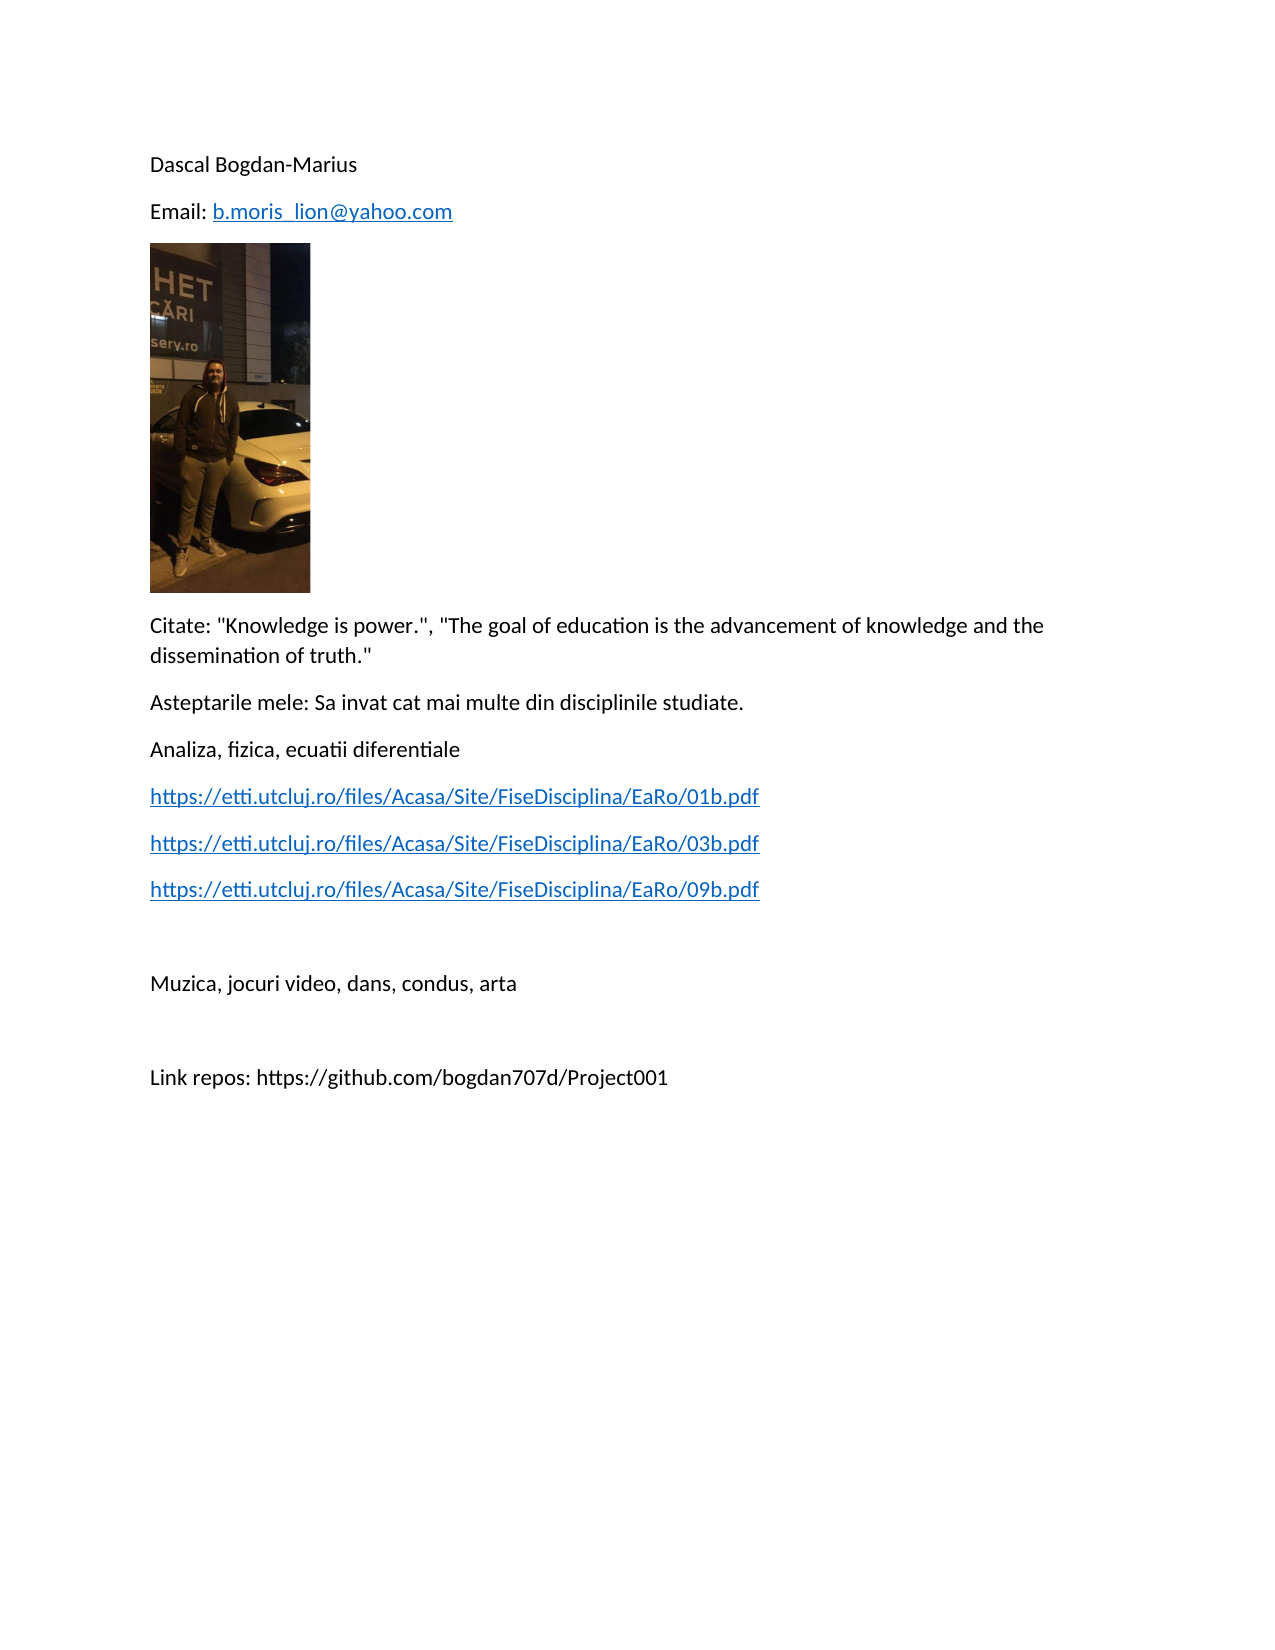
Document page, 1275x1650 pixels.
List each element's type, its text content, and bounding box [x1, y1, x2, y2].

text Dascal Bogdan-Marius [150, 150, 1125, 178]
text Citate: "Knowledge is power.", "The goal of education is the advancement of knowledge and the dissemination of truth." [150, 611, 1125, 669]
text Asteptarile mele: Sa invat cat mai multe din disciplinile studiate. [150, 688, 1125, 716]
text https://etti.utcluj.ro/files/Acasa/Site/FiseDisciplina/EaRo/01b.pdf [150, 782, 1125, 810]
text Muzica, jocuri video, dans, condus, arta [150, 969, 1125, 997]
text Link repos: https://github.com/bogdan707d/Project001 [150, 1063, 1125, 1091]
text Email: b.moris_lion@yahoo.com [150, 197, 1125, 225]
picture [150, 243, 311, 593]
text https://etti.utcluj.ro/files/Acasa/Site/FiseDisciplina/EaRo/09b.pdf [150, 876, 1125, 904]
text https://etti.utcluj.ro/files/Acasa/Site/FiseDisciplina/EaRo/03b.pdf [150, 829, 1125, 857]
text Analiza, fizica, ecuatii diferentiale [150, 735, 1125, 763]
